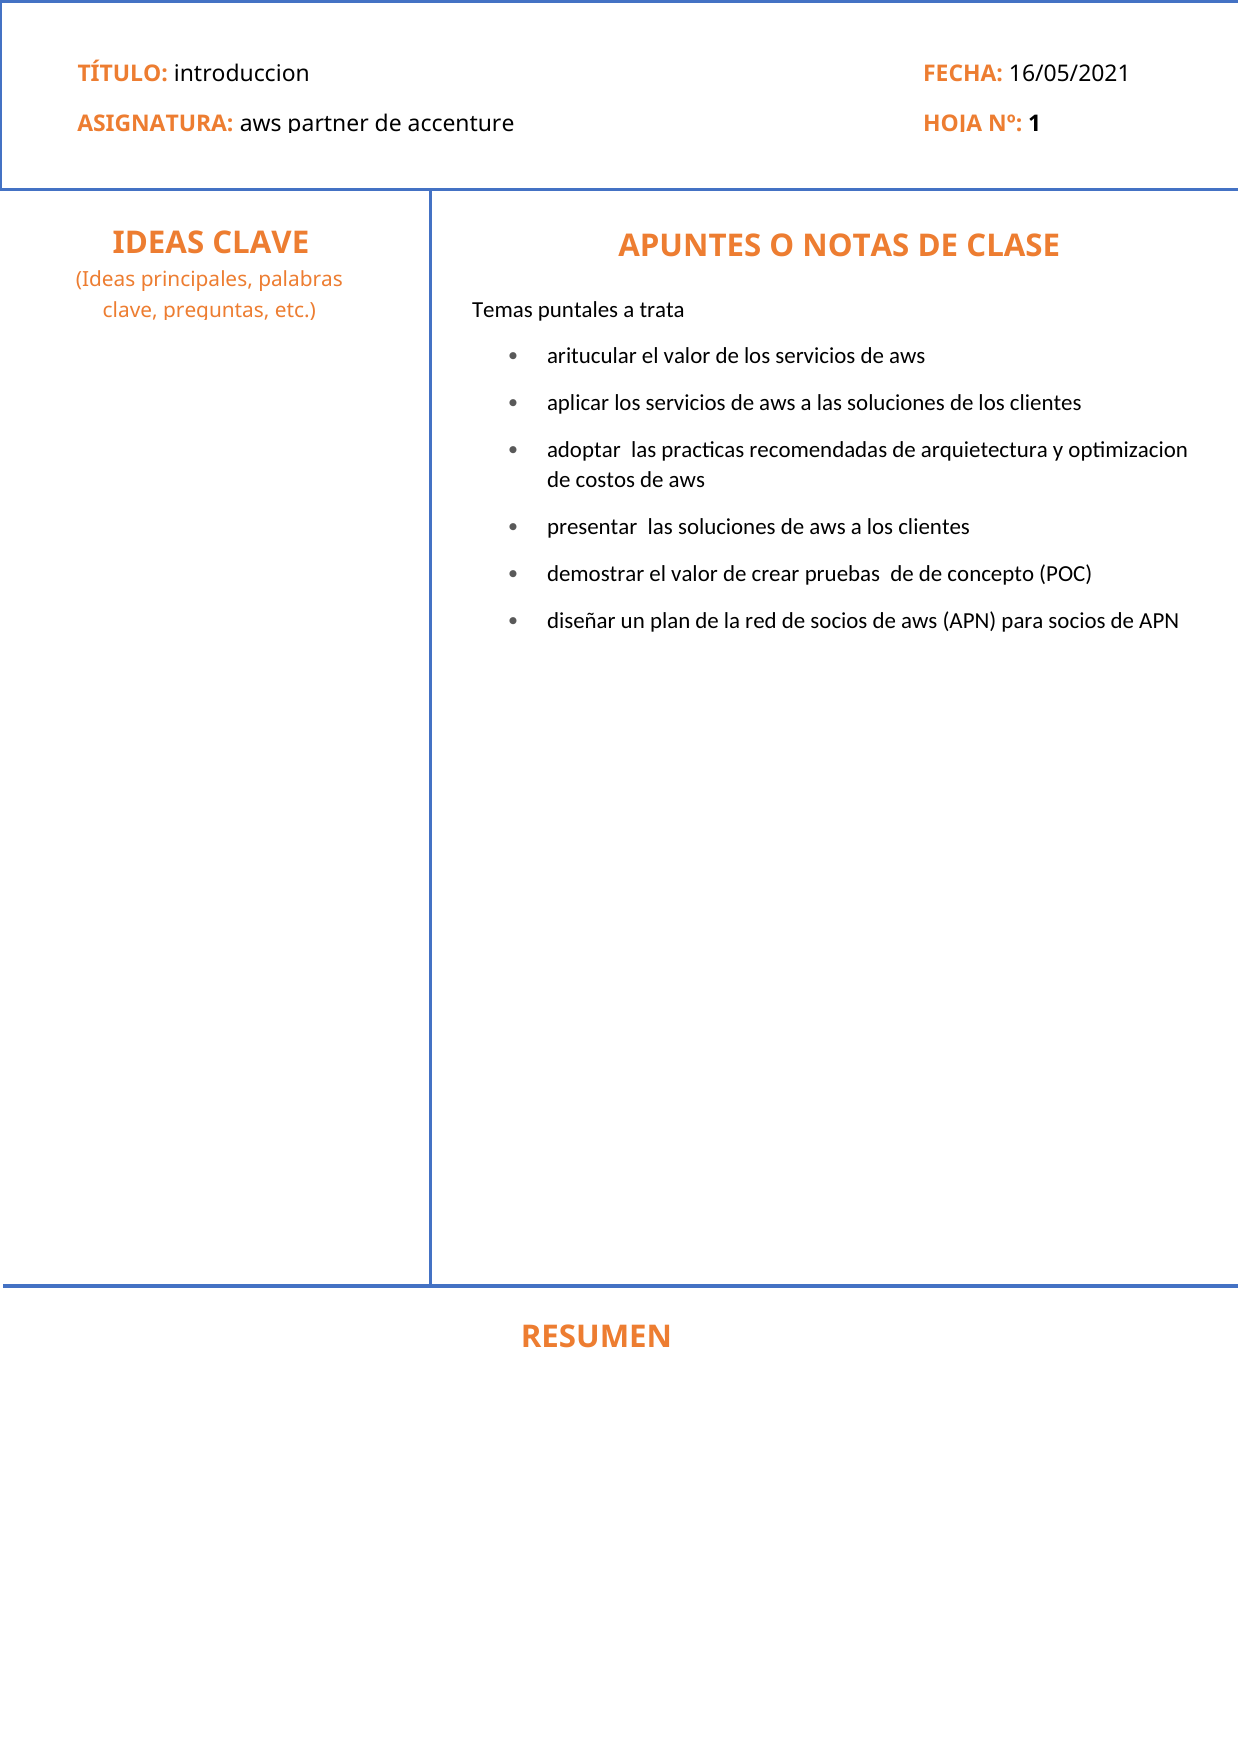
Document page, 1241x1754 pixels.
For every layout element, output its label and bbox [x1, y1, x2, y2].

table_cell [432, 191, 1238, 1284]
table_cell [0, 191, 429, 1284]
table_header [2, 3, 1238, 188]
table_cell [0, 1284, 1238, 1708]
